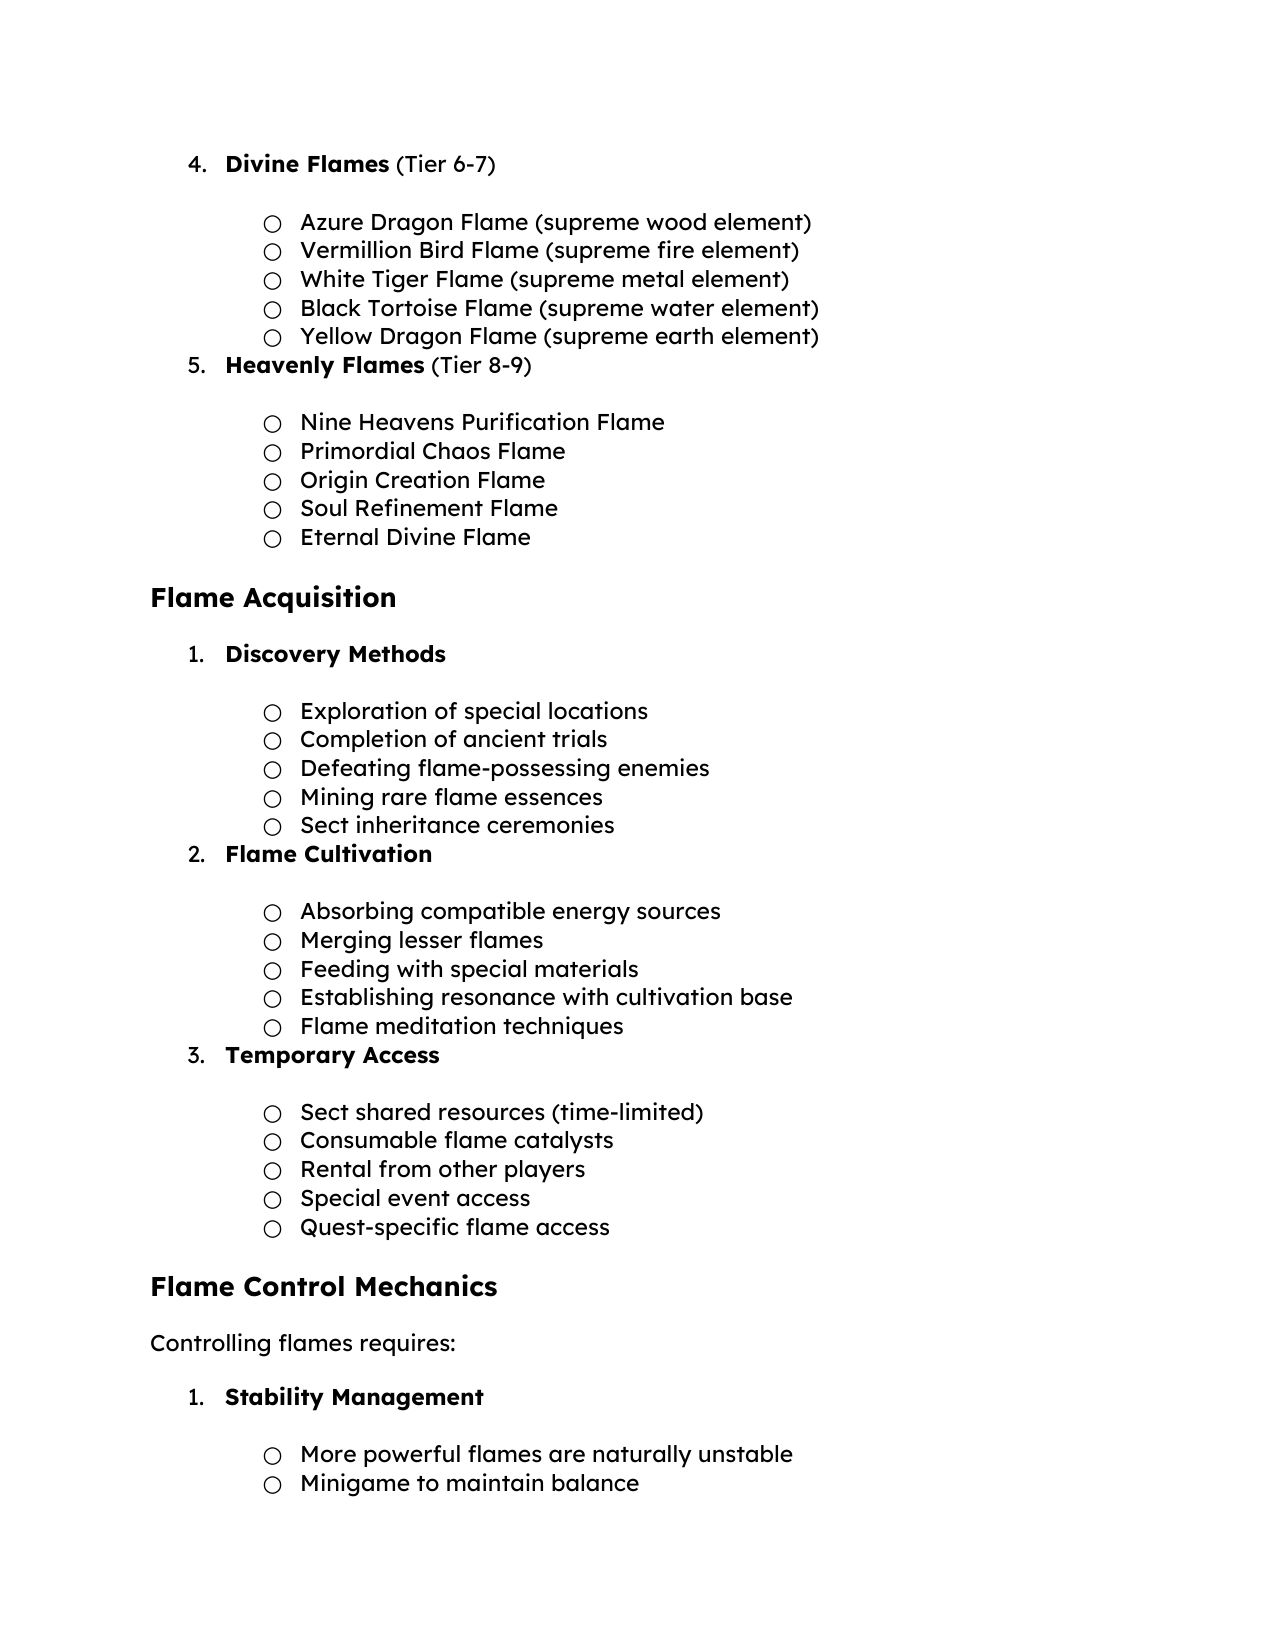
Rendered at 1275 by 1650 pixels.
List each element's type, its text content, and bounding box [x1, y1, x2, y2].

list Mining rare flame essences [262, 782, 1125, 811]
list Completion of ancient trials [262, 725, 1125, 754]
list Special event access [262, 1183, 1125, 1212]
list Sect inheritance ceremonies [262, 811, 1125, 839]
list Rental from other players [262, 1155, 1125, 1183]
subtitle Flame Control Mechanics [150, 1270, 1125, 1304]
list Flame Cultivation [187, 839, 1125, 897]
list Quest-specific flame access [262, 1212, 1125, 1241]
list Heavenly Flames (Tier 8-9) [187, 351, 1125, 408]
list Nine Heavens Purification Flame [262, 408, 1125, 436]
list Azure Dragon Flame (supreme wood element) [262, 207, 1125, 236]
list Establishing resonance with cultivation base [262, 983, 1125, 1011]
list More powerful flames are naturally unstable [262, 1439, 1125, 1468]
list Black Tortoise Flame (supreme water element) [262, 293, 1125, 322]
list Exploration of special locations [262, 696, 1125, 725]
list Sect shared resources (time-limited) [262, 1097, 1125, 1126]
list Absorbing compatible energy sources [262, 897, 1125, 926]
list Feeding with special materials [262, 954, 1125, 983]
text Controlling flames requires: [150, 1329, 1125, 1357]
list Origin Creation Flame [262, 465, 1125, 494]
list Minigame to maintain balance [262, 1468, 1125, 1497]
list Divine Flames (Tier 6-7) [187, 150, 1125, 207]
list Defeating flame-possessing enemies [262, 754, 1125, 782]
list Vermillion Bird Flame (supreme fire element) [262, 236, 1125, 264]
subtitle Flame Acquisition [150, 580, 1125, 614]
list White Tiger Flame (supreme metal element) [262, 264, 1125, 293]
list Discovery Methods [187, 639, 1125, 696]
list Soul Refinement Flame [262, 494, 1125, 522]
list Consumable flame catalysts [262, 1126, 1125, 1155]
list Yellow Dragon Flame (supreme earth element) [262, 322, 1125, 351]
list Merging lesser flames [262, 926, 1125, 954]
list Stability Management [187, 1382, 1125, 1439]
list Eternal Divine Flame [262, 522, 1125, 551]
list Primordial Chaos Flame [262, 436, 1125, 465]
list Flame meditation techniques [262, 1011, 1125, 1040]
list Temporary Access [187, 1040, 1125, 1097]
